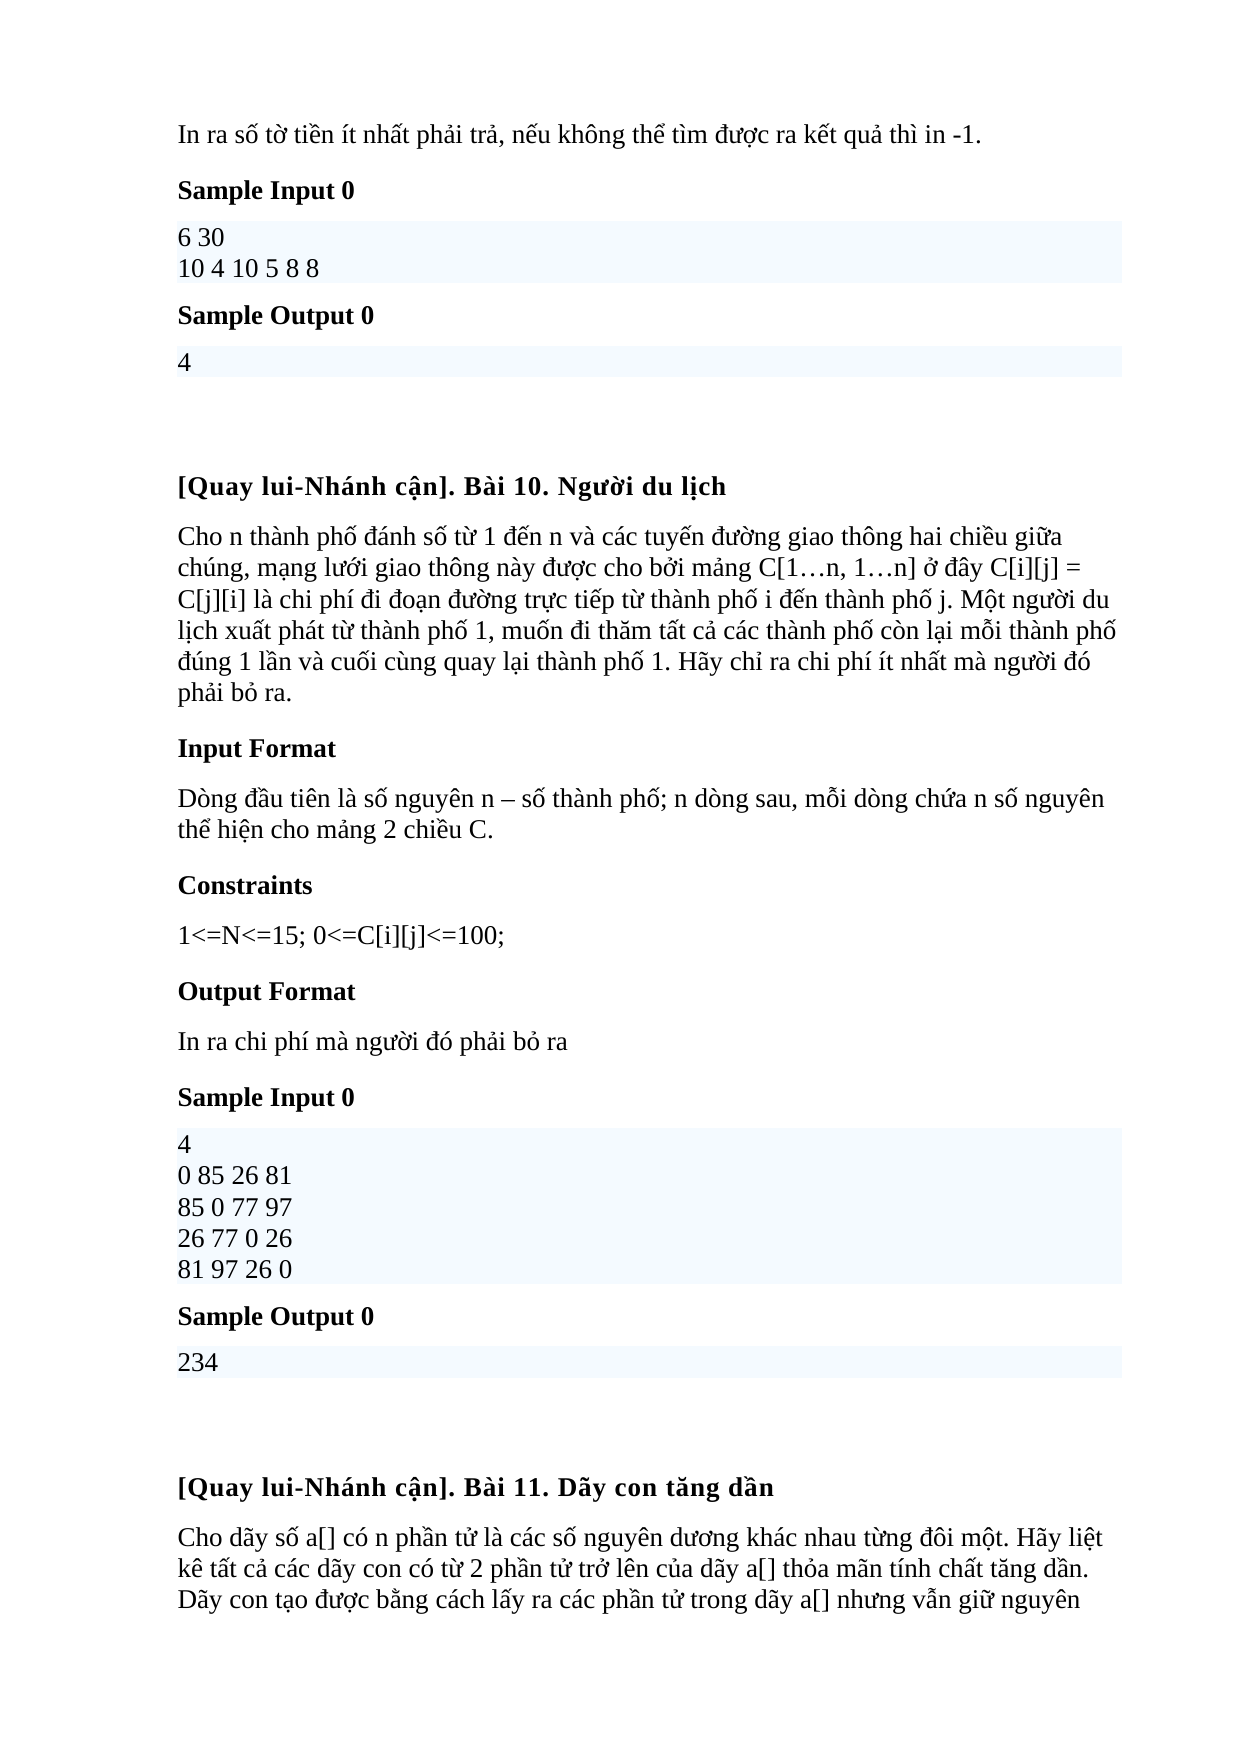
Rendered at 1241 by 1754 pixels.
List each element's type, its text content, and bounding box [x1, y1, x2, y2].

text Constraints [177, 869, 1122, 901]
text Cho n thành phố đánh số từ 1 đến n và các tuyến đường giao thông hai chiều giữa chúng, mạng lưới giao thông này được cho bởi mảng C[1…n, 1…n] ở đây C[i][j] = C[j][i] là chi phí đi đoạn đường trực tiếp từ thành phố i đến thành phố j. Một người du lịch xuất phát từ thành phố 1, muốn đi thăm tất cả các thành phố còn lại mỗi thành phố đúng 1 lần và cuối cùng quay lại thành phố 1. Hãy chỉ ra chi phí ít nhất mà người đó phải bỏ ra. [177, 520, 1122, 707]
text Sample Output 0 [177, 1300, 1122, 1331]
text [Quay lui-Nhánh cận]. Bài 11. Dãy con tăng dần [177, 1471, 1122, 1502]
text Output Format [177, 976, 1122, 1007]
text 85 0 77 97 [177, 1191, 1122, 1222]
text In ra chi phí mà người đó phải bỏ ra [177, 1025, 1122, 1057]
text Sample Output 0 [177, 299, 1122, 330]
text Input Format [177, 732, 1122, 763]
text 234 [177, 1346, 1122, 1378]
text 1<=N<=15; 0<=C[i][j]<=100; [177, 919, 1122, 951]
text 4 [177, 346, 1122, 377]
text 10 4 10 5 8 8 [177, 252, 1122, 283]
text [177, 1521, 1122, 1614]
text In ra số tờ tiền ít nhất phải trả, nếu không thể tìm được ra kết quả thì in -1. [177, 118, 1122, 149]
text Dòng đầu tiên là số nguyên n – số thành phố; n dòng sau, mỗi dòng chứa n số nguyên thể hiện cho mảng 2 chiều C. [177, 782, 1122, 844]
text 26 77 0 26 [177, 1222, 1122, 1253]
text Sample Input 0 [177, 174, 1122, 205]
text 81 97 26 0 [177, 1253, 1122, 1284]
text Sample Input 0 [177, 1082, 1122, 1113]
text 0 85 26 81 [177, 1159, 1122, 1191]
text 4 [177, 1128, 1122, 1159]
text 6 30 [177, 221, 1122, 252]
text [Quay lui-Nhánh cận]. Bài 10. Người du lịch [177, 471, 1122, 502]
